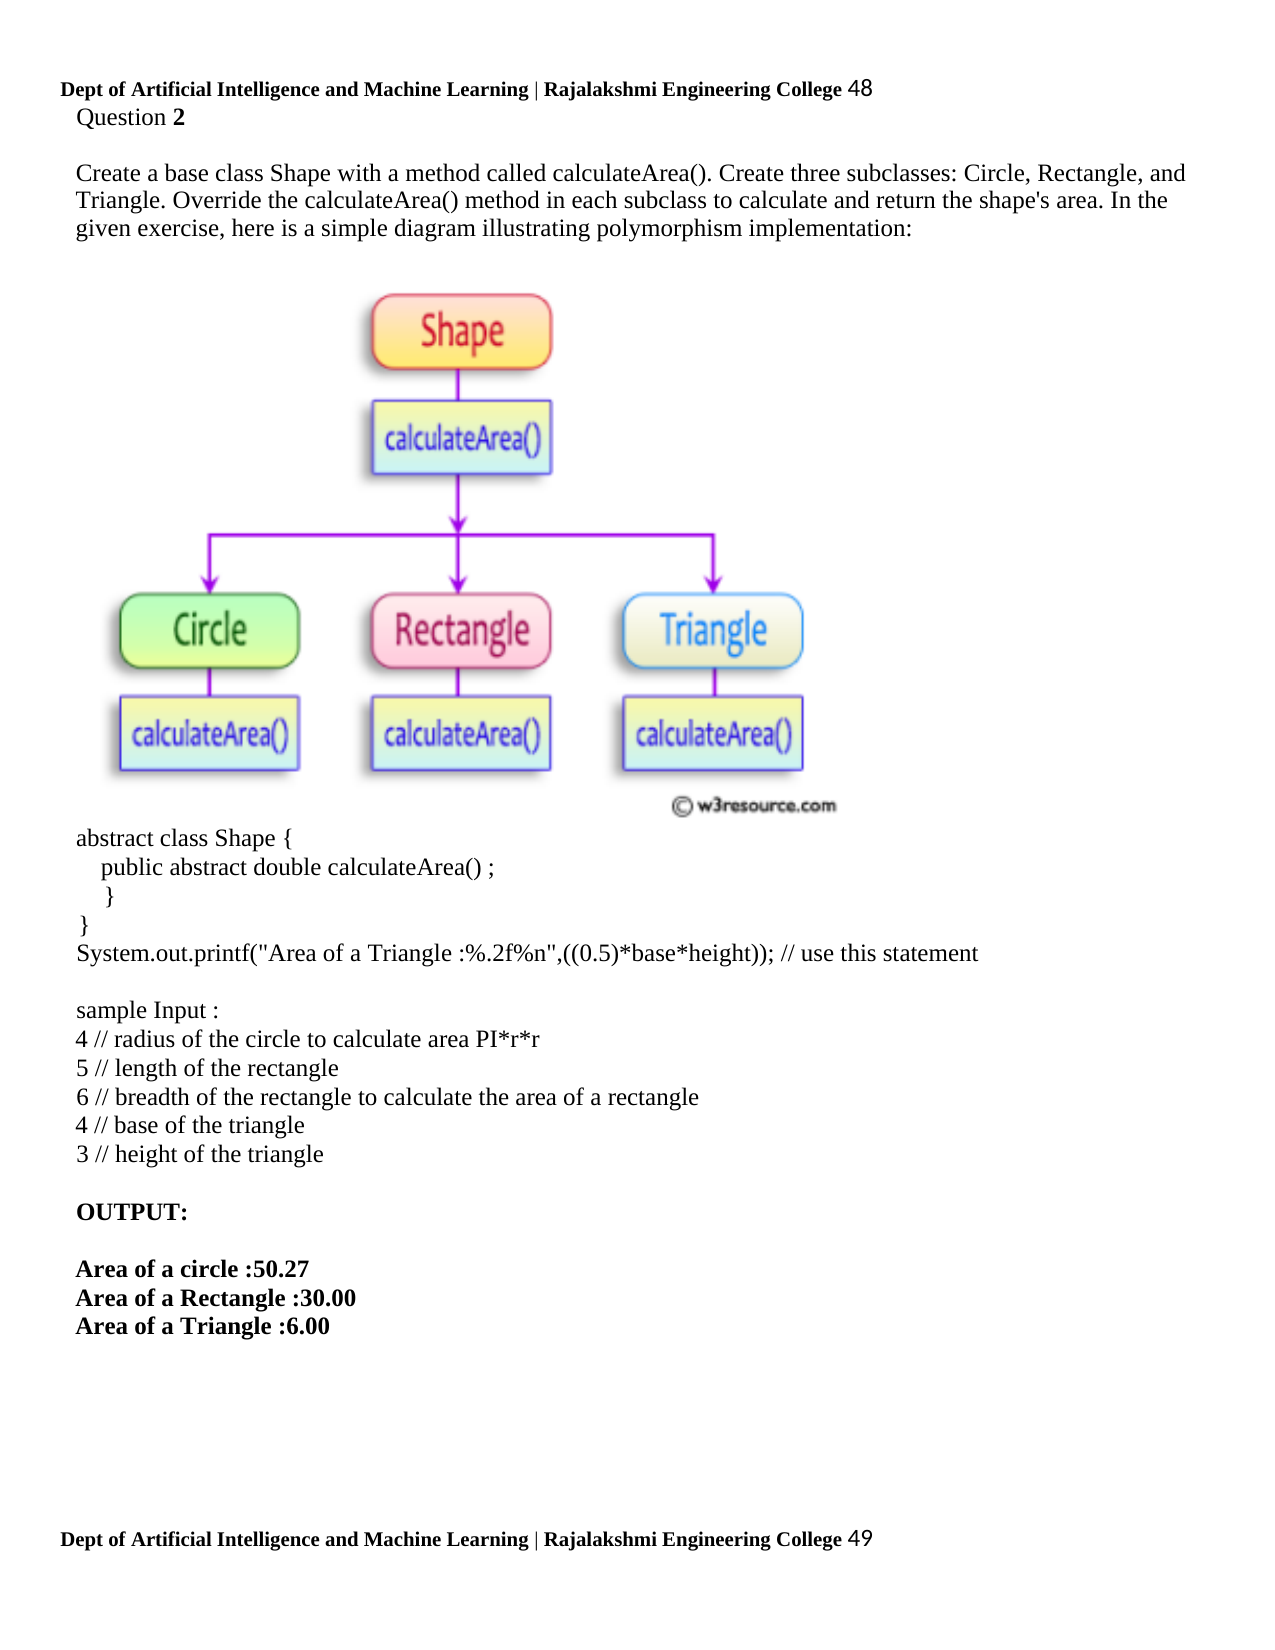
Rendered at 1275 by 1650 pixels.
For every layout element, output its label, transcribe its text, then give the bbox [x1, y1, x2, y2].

text Area of a Triangle :6.00 [75, 1311, 1209, 1340]
text Area of a Rectangle :30.00 [75, 1283, 1209, 1311]
text 4 // radius of the circle to calculate area PI*r*r [75, 1024, 1209, 1053]
text Area of a circle :50.27 [75, 1254, 1209, 1283]
text abstract class Shape { [76, 823, 1209, 852]
text System.out.printf("Area of a Triangle :%.2f%n",((0.5)*base*height)); // use this statement [76, 938, 1209, 967]
text Create a base class Shape with a method called calculateArea(). Create three subclasses: Circle, Rectangle, and Triangle. Override the calculateArea() method in each subclass to calculate and return the shape's area. In the given exercise, here is a simple diagram illustrating polymorphism implementation: [75, 159, 1191, 242]
text 4 // base of the triangle [75, 1111, 1209, 1139]
text 6 // breadth of the rectangle to calculate the area of a rectangle [76, 1082, 1209, 1111]
picture [75, 273, 848, 824]
text OUTPUT: [76, 1197, 1209, 1226]
text } [104, 881, 1209, 910]
text public abstract double calculateArea() ; [101, 852, 1209, 881]
text sample Input : [76, 996, 1209, 1024]
text 5 // length of the rectangle [76, 1053, 1209, 1082]
text Question 2 [76, 102, 1209, 131]
text Dept of Artificial Intelligence and Machine Learning | Rajalakshmi Engineering College 49 [60, 1522, 1209, 1553]
text 3 // height of the triangle [76, 1139, 1209, 1168]
text } [78, 910, 1209, 938]
text Dept of Artificial Intelligence and Machine Learning | Rajalakshmi Engineering College 48 [60, 72, 1209, 102]
